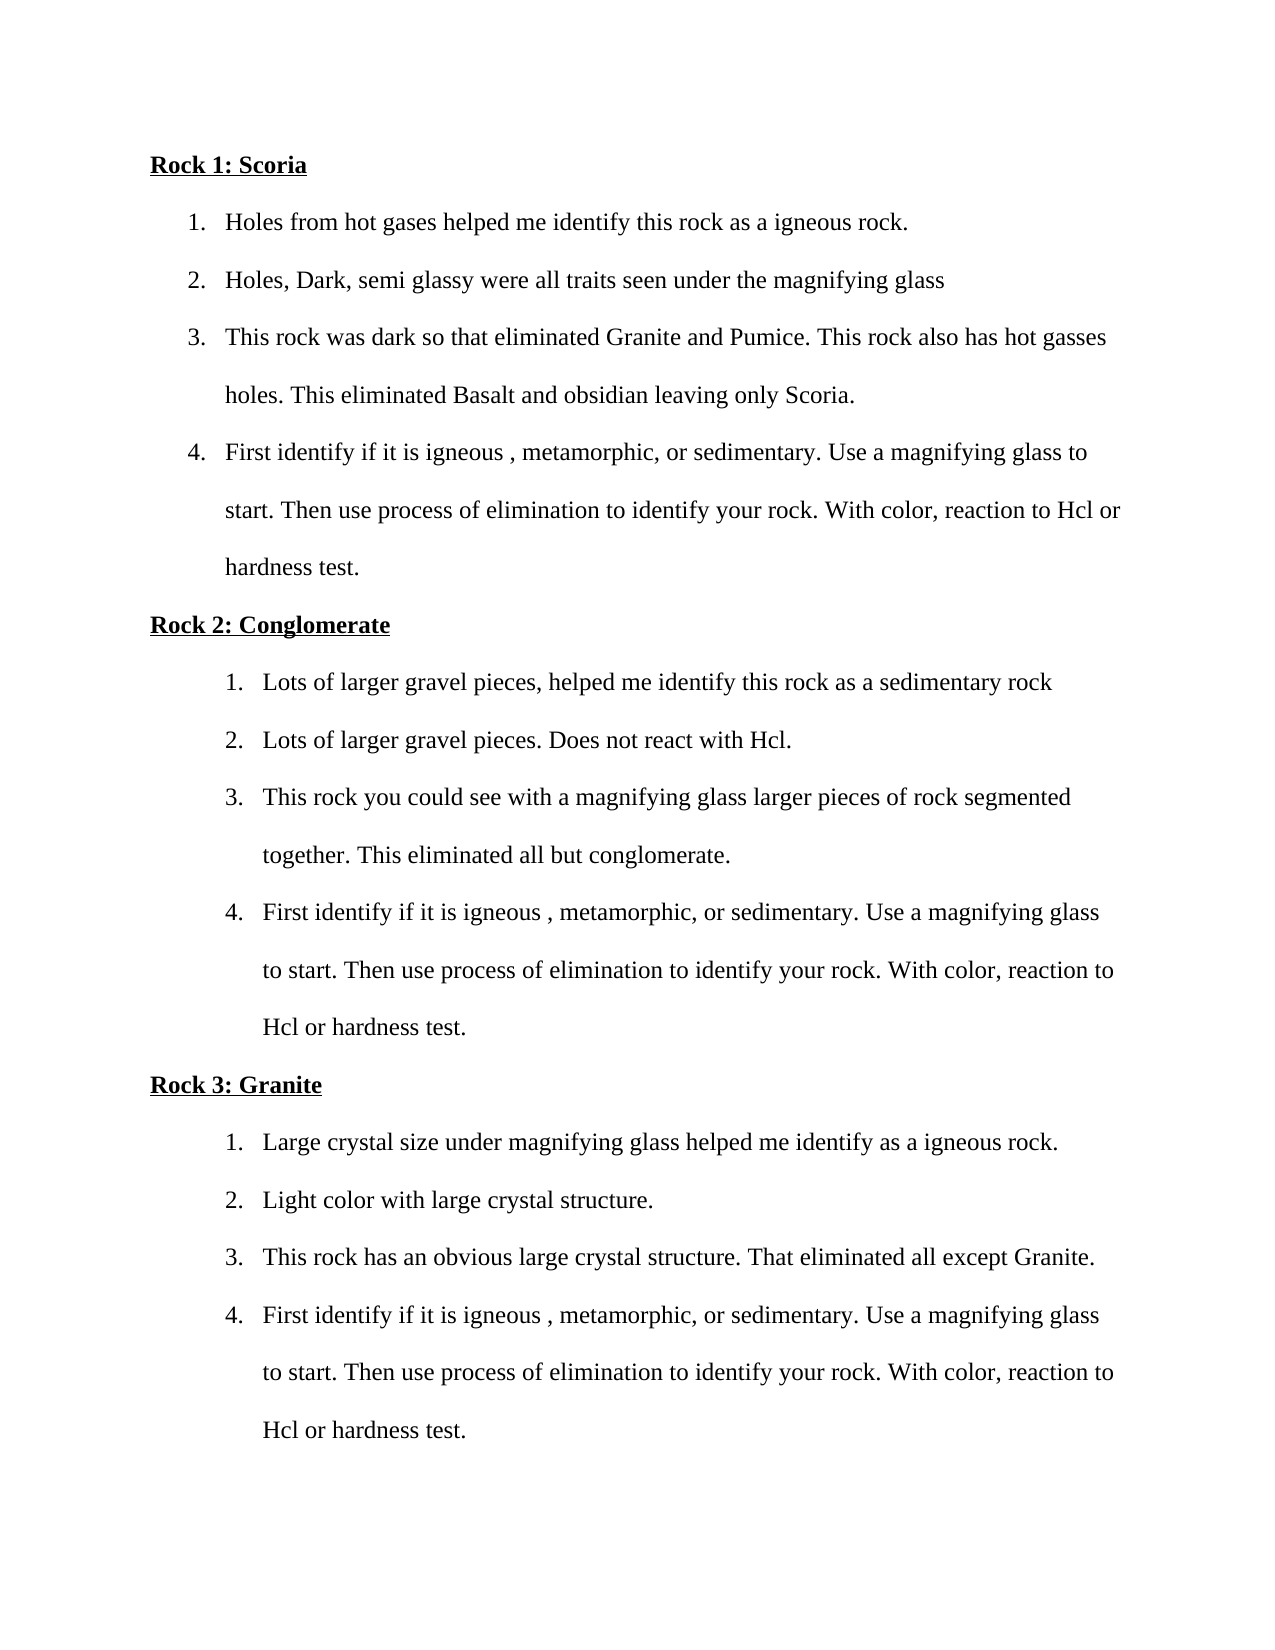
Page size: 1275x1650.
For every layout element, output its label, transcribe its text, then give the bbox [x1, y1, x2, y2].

list Light color with large crystal structure. [225, 1185, 1125, 1214]
text Rock 2: Conglomerate [150, 610, 1125, 639]
list Holes, Dark, semi glassy were all traits seen under the magnifying glass [187, 265, 1125, 294]
list This rock was dark so that eliminated Granite and Pumice. This rock also has hot gasses holes. This eliminated Basalt and obsidian leaving only Scoria. [187, 322, 1125, 409]
text Rock 1: Scoria [150, 150, 1125, 179]
list Lots of larger gravel pieces, helped me identify this rock as a sedimentary rock [225, 667, 1125, 696]
list Holes from hot gases helped me identify this rock as a igneous rock. [187, 207, 1125, 236]
text Rock 3: Granite [150, 1070, 1125, 1099]
list Lots of larger gravel pieces. Does not react with Hcl. [225, 725, 1125, 754]
list This rock has an obvious large crystal structure. That eliminated all except Granite. [225, 1242, 1125, 1271]
list This rock you could see with a magnifying glass larger pieces of rock segmented together. This eliminated all but conglomerate. [225, 782, 1125, 869]
list Large crystal size under magnifying glass helped me identify as a igneous rock. [225, 1127, 1125, 1156]
